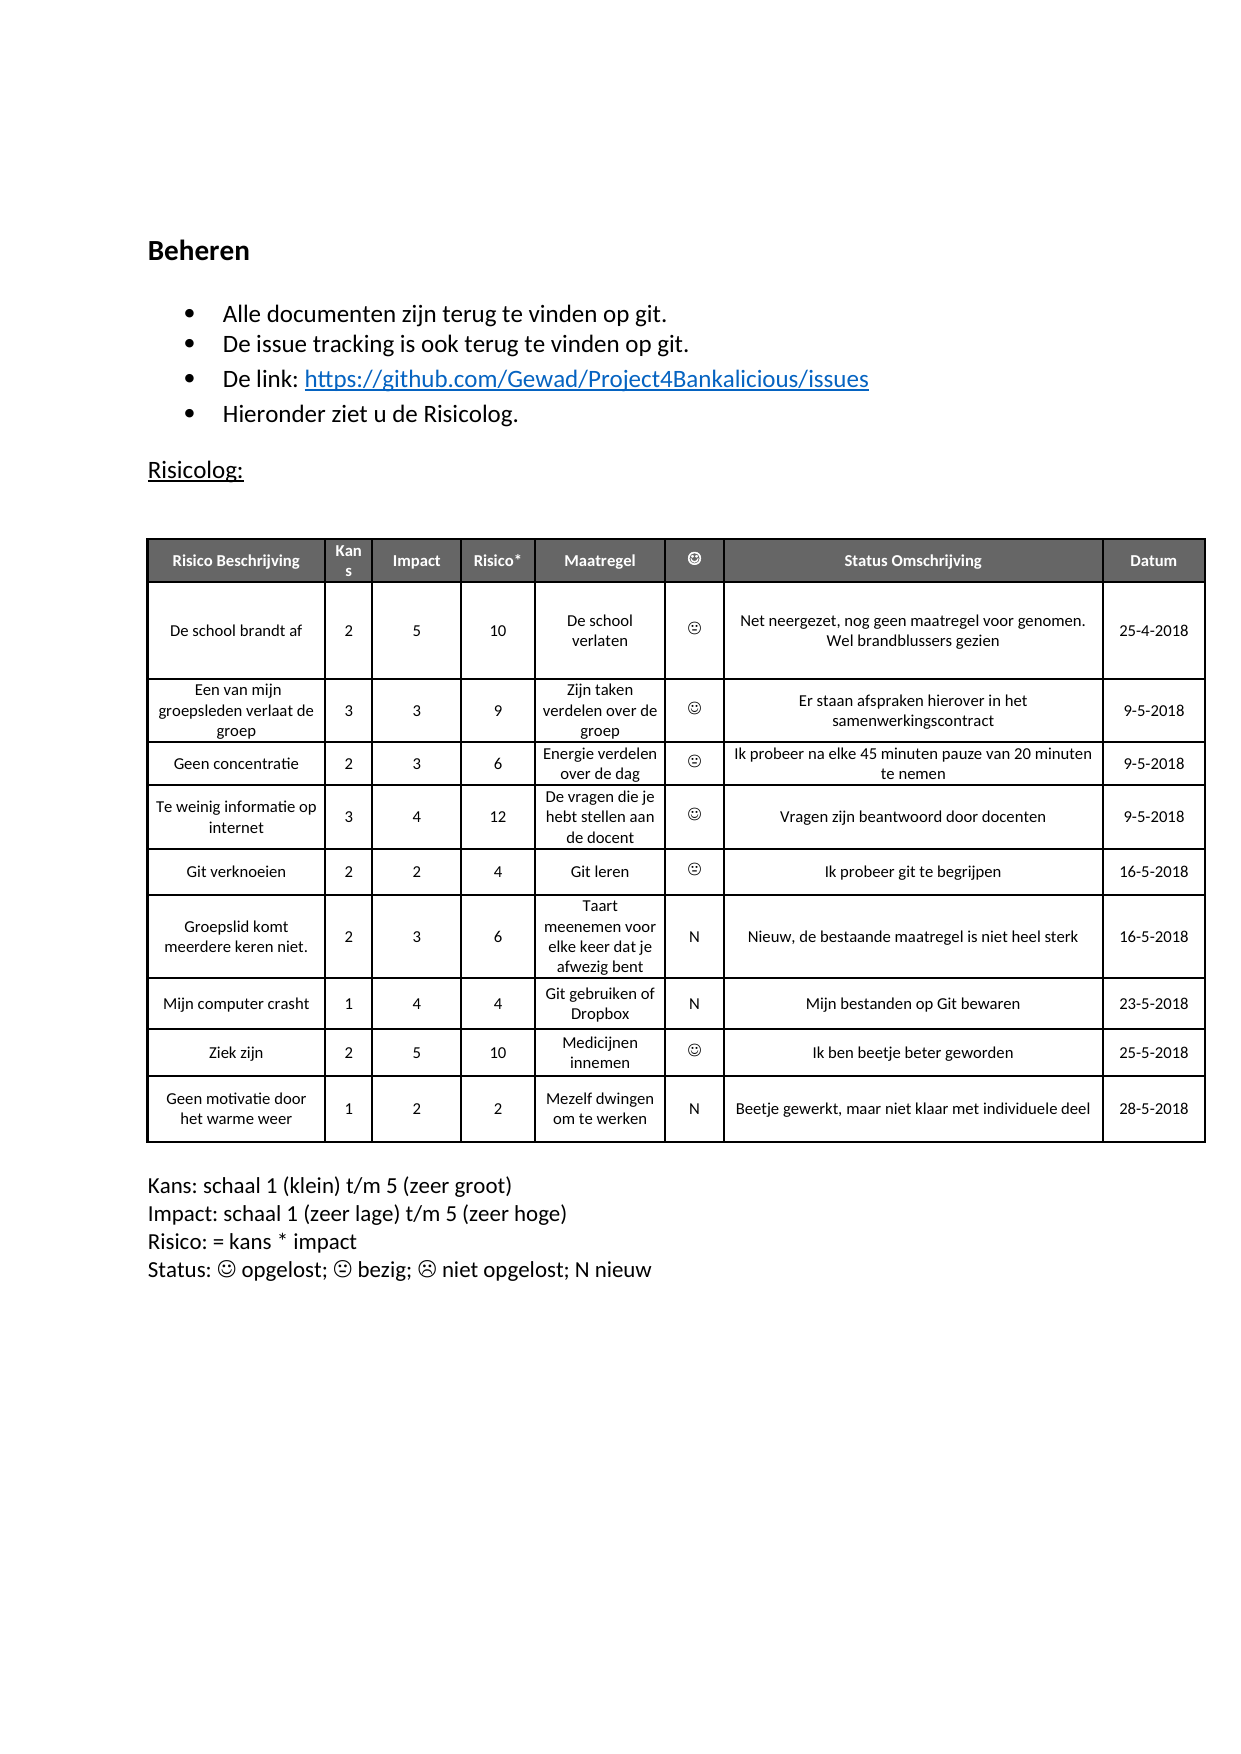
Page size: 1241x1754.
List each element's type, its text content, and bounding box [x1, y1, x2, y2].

table_cell N [666, 896, 723, 977]
table_cell 16-5-2018 [1104, 896, 1204, 977]
table_cell De school verlaten [536, 583, 664, 678]
table_cell 2 [326, 583, 371, 678]
table_cell 3 [373, 896, 460, 977]
text Status: opgelost; bezig; niet opgelost; N nieuw [148, 1255, 1093, 1283]
table_cell 2 [326, 896, 371, 977]
table_cell 28-5-2018 [1104, 1077, 1204, 1141]
table_header Datum [1104, 540, 1204, 581]
table_cell 9-5-2018 [1104, 786, 1204, 847]
table_cell [666, 850, 723, 894]
table_cell N [666, 1077, 723, 1141]
table_cell De school brandt af [149, 583, 324, 678]
table_cell 25-5-2018 [1104, 1030, 1204, 1074]
table_cell 5 [373, 583, 460, 678]
table_cell Geen concentratie [149, 743, 324, 784]
table_cell 4 [373, 786, 460, 847]
table_cell 5 [373, 1030, 460, 1074]
table_cell [666, 786, 723, 847]
table_cell [666, 680, 723, 741]
table_cell Mijn computer crasht [149, 979, 324, 1028]
table_cell Mijn bestanden op Git bewaren [725, 979, 1102, 1028]
table_header [666, 540, 723, 581]
table_cell 12 [462, 786, 534, 847]
table_cell 10 [462, 583, 534, 678]
table_header Status Omschrijving [725, 540, 1102, 581]
list De link: https://github.com/Gewad/Project4Bankalicious/issues [185, 363, 1093, 394]
table_cell Git verknoeien [149, 850, 324, 894]
table_header Impact [373, 540, 460, 581]
table_cell [666, 743, 723, 784]
table_cell 9-5-2018 [1104, 680, 1204, 741]
table_cell 2 [326, 1030, 371, 1074]
table_header Risico* [462, 540, 534, 581]
table_cell 6 [462, 896, 534, 977]
table_cell 3 [373, 743, 460, 784]
table_cell 3 [373, 680, 460, 741]
table_cell 1 [326, 1077, 371, 1141]
table_header Risico Beschrijving [149, 540, 324, 581]
table_cell Een van mijn groepsleden verlaat de groep [149, 680, 324, 741]
text Beheren [148, 232, 1093, 267]
table_header Maatregel [536, 540, 664, 581]
table_cell 2 [373, 850, 460, 894]
table_cell Te weinig informatie op internet [149, 786, 324, 847]
table_cell 4 [462, 979, 534, 1028]
table_cell [666, 583, 723, 678]
table_cell 9-5-2018 [1104, 743, 1204, 784]
list Hieronder ziet u de Risicolog. [185, 398, 1093, 429]
table_cell 10 [462, 1030, 534, 1074]
table_cell Groepslid komt meerdere keren niet. [149, 896, 324, 977]
table_cell Mezelf dwingen om te werken [536, 1077, 664, 1141]
table_cell Ik probeer na elke 45 minuten pauze van 20 minuten te nemen [725, 743, 1102, 784]
table_cell 6 [462, 743, 534, 784]
table_cell Zijn taken verdelen over de groep [536, 680, 664, 741]
table_cell Er staan afspraken hierover in het samenwerkingscontract [725, 680, 1102, 741]
text Risicolog: [148, 454, 1093, 485]
table_cell Energie verdelen over de dag [536, 743, 664, 784]
table_cell 3 [326, 680, 371, 741]
table_cell Geen motivatie door het warme weer [149, 1077, 324, 1141]
table_cell [666, 1030, 723, 1074]
table_cell 3 [326, 786, 371, 847]
table_cell Beetje gewerkt, maar niet klaar met individuele deel [725, 1077, 1102, 1141]
list Alle documenten zijn terug te vinden op git. [185, 298, 1093, 328]
table_cell Taart meenemen voor elke keer dat je afwezig bent [536, 896, 664, 977]
table_cell 2 [373, 1077, 460, 1141]
text Risico: = kans * impact [148, 1227, 1093, 1255]
table_cell 9 [462, 680, 534, 741]
table_cell Medicijnen innemen [536, 1030, 664, 1074]
table_header Kans [326, 540, 371, 581]
table_cell 2 [326, 743, 371, 784]
table_cell 1 [326, 979, 371, 1028]
table_cell Ik probeer git te begrijpen [725, 850, 1102, 894]
table_cell 4 [462, 850, 534, 894]
table_cell Ik ben beetje beter geworden [725, 1030, 1102, 1074]
table_cell Git leren [536, 850, 664, 894]
table_cell 4 [373, 979, 460, 1028]
table_cell N [666, 979, 723, 1028]
table_cell 2 [326, 850, 371, 894]
table_cell 25-4-2018 [1104, 583, 1204, 678]
table_cell De vragen die je hebt stellen aan de docent [536, 786, 664, 847]
table_cell 23-5-2018 [1104, 979, 1204, 1028]
table_cell 16-5-2018 [1104, 850, 1204, 894]
table_cell Ziek zijn [149, 1030, 324, 1074]
text Kans: schaal 1 (klein) t/m 5 (zeer groot) [148, 1171, 1093, 1199]
table_cell Git gebruiken of Dropbox [536, 979, 664, 1028]
table_cell Nieuw, de bestaande maatregel is niet heel sterk [725, 896, 1102, 977]
list De issue tracking is ook terug te vinden op git. [185, 328, 1093, 359]
table_cell Vragen zijn beantwoord door docenten [725, 786, 1102, 847]
table_cell 2 [462, 1077, 534, 1141]
text Impact: schaal 1 (zeer lage) t/m 5 (zeer hoge) [148, 1199, 1093, 1227]
table_cell Net neergezet, nog geen maatregel voor genomen. Wel brandblussers gezien [725, 583, 1102, 678]
